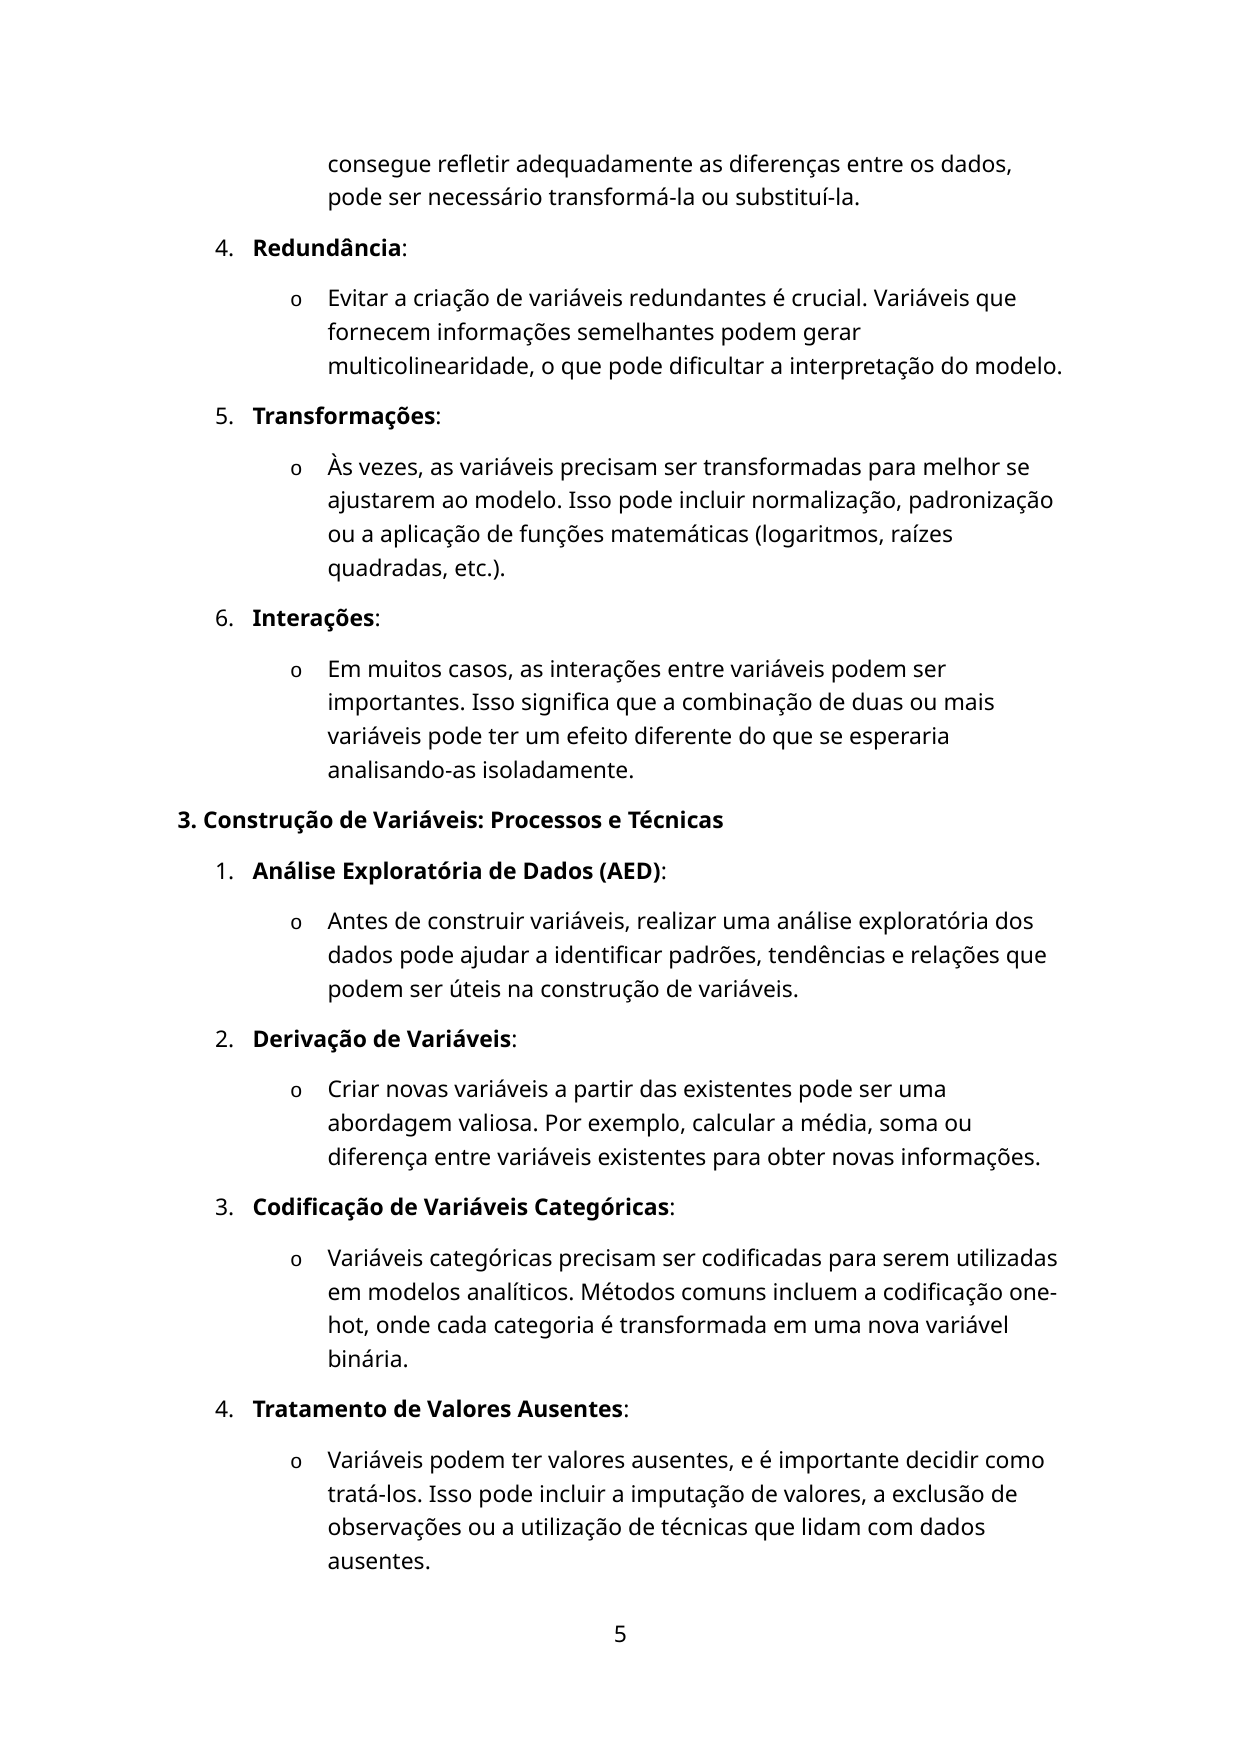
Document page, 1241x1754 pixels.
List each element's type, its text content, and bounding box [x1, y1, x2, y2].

list Evitar a criação de variáveis redundantes é crucial. Variáveis que fornecem informações semelhantes podem gerar multicolinearidade, o que pode dificultar a interpretação do modelo. [290, 282, 1063, 381]
list Antes de construir variáveis, realizar uma análise exploratória dos dados pode ajudar a identificar padrões, tendências e relações que podem ser úteis na construção de variáveis. [290, 905, 1063, 1004]
list Às vezes, as variáveis precisam ser transformadas para melhor se ajustarem ao modelo. Isso pode incluir normalização, padronização ou a aplicação de funções matemáticas (logaritmos, raízes quadradas, etc.). [290, 451, 1063, 583]
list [290, 148, 1063, 213]
list Interações: [215, 602, 1063, 633]
text 3. Construção de Variáveis: Processos e Técnicas [177, 804, 1063, 836]
list Derivação de Variáveis: [215, 1023, 1063, 1054]
list Transformações: [215, 400, 1063, 431]
list Codificação de Variáveis Categóricas: [215, 1191, 1063, 1223]
list Variáveis podem ter valores ausentes, e é importante decidir como tratá-los. Isso pode incluir a imputação de valores, a exclusão de observações ou a utilização de técnicas que lidam com dados ausentes. [290, 1444, 1063, 1576]
list Análise Exploratória de Dados (AED): [215, 855, 1063, 886]
list Criar novas variáveis a partir das existentes pode ser uma abordagem valiosa. Por exemplo, calcular a média, soma ou diferença entre variáveis existentes para obter novas informações. [290, 1073, 1063, 1172]
list Redundância: [215, 232, 1063, 263]
list Tratamento de Valores Ausentes: [215, 1393, 1063, 1425]
list Variáveis categóricas precisam ser codificadas para serem utilizadas em modelos analíticos. Métodos comuns incluem a codificação one-hot, onde cada categoria é transformada em uma nova variável binária. [290, 1242, 1063, 1374]
list Em muitos casos, as interações entre variáveis podem ser importantes. Isso significa que a combinação de duas ou mais variáveis pode ter um efeito diferente do que se esperaria analisando-as isoladamente. [290, 653, 1063, 785]
